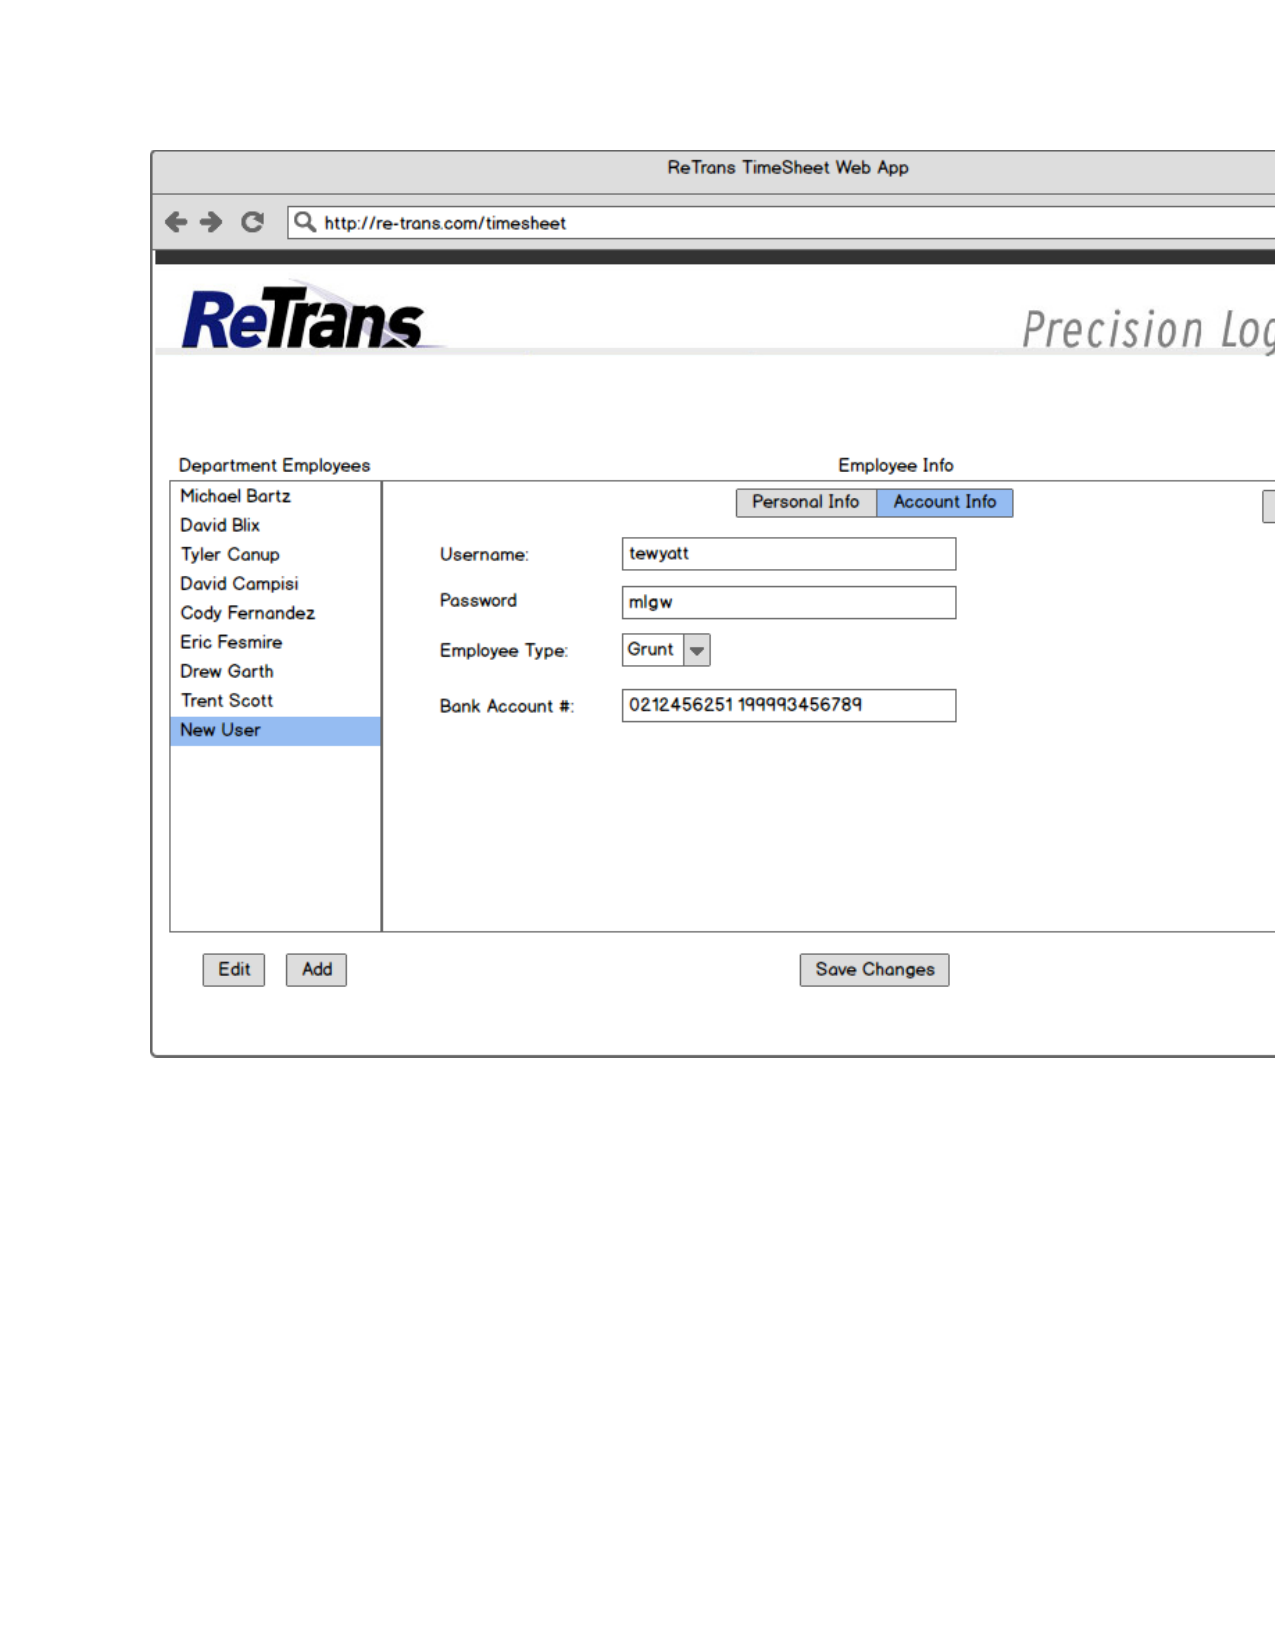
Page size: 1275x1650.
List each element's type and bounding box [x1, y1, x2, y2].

picture [150, 150, 1275, 1058]
